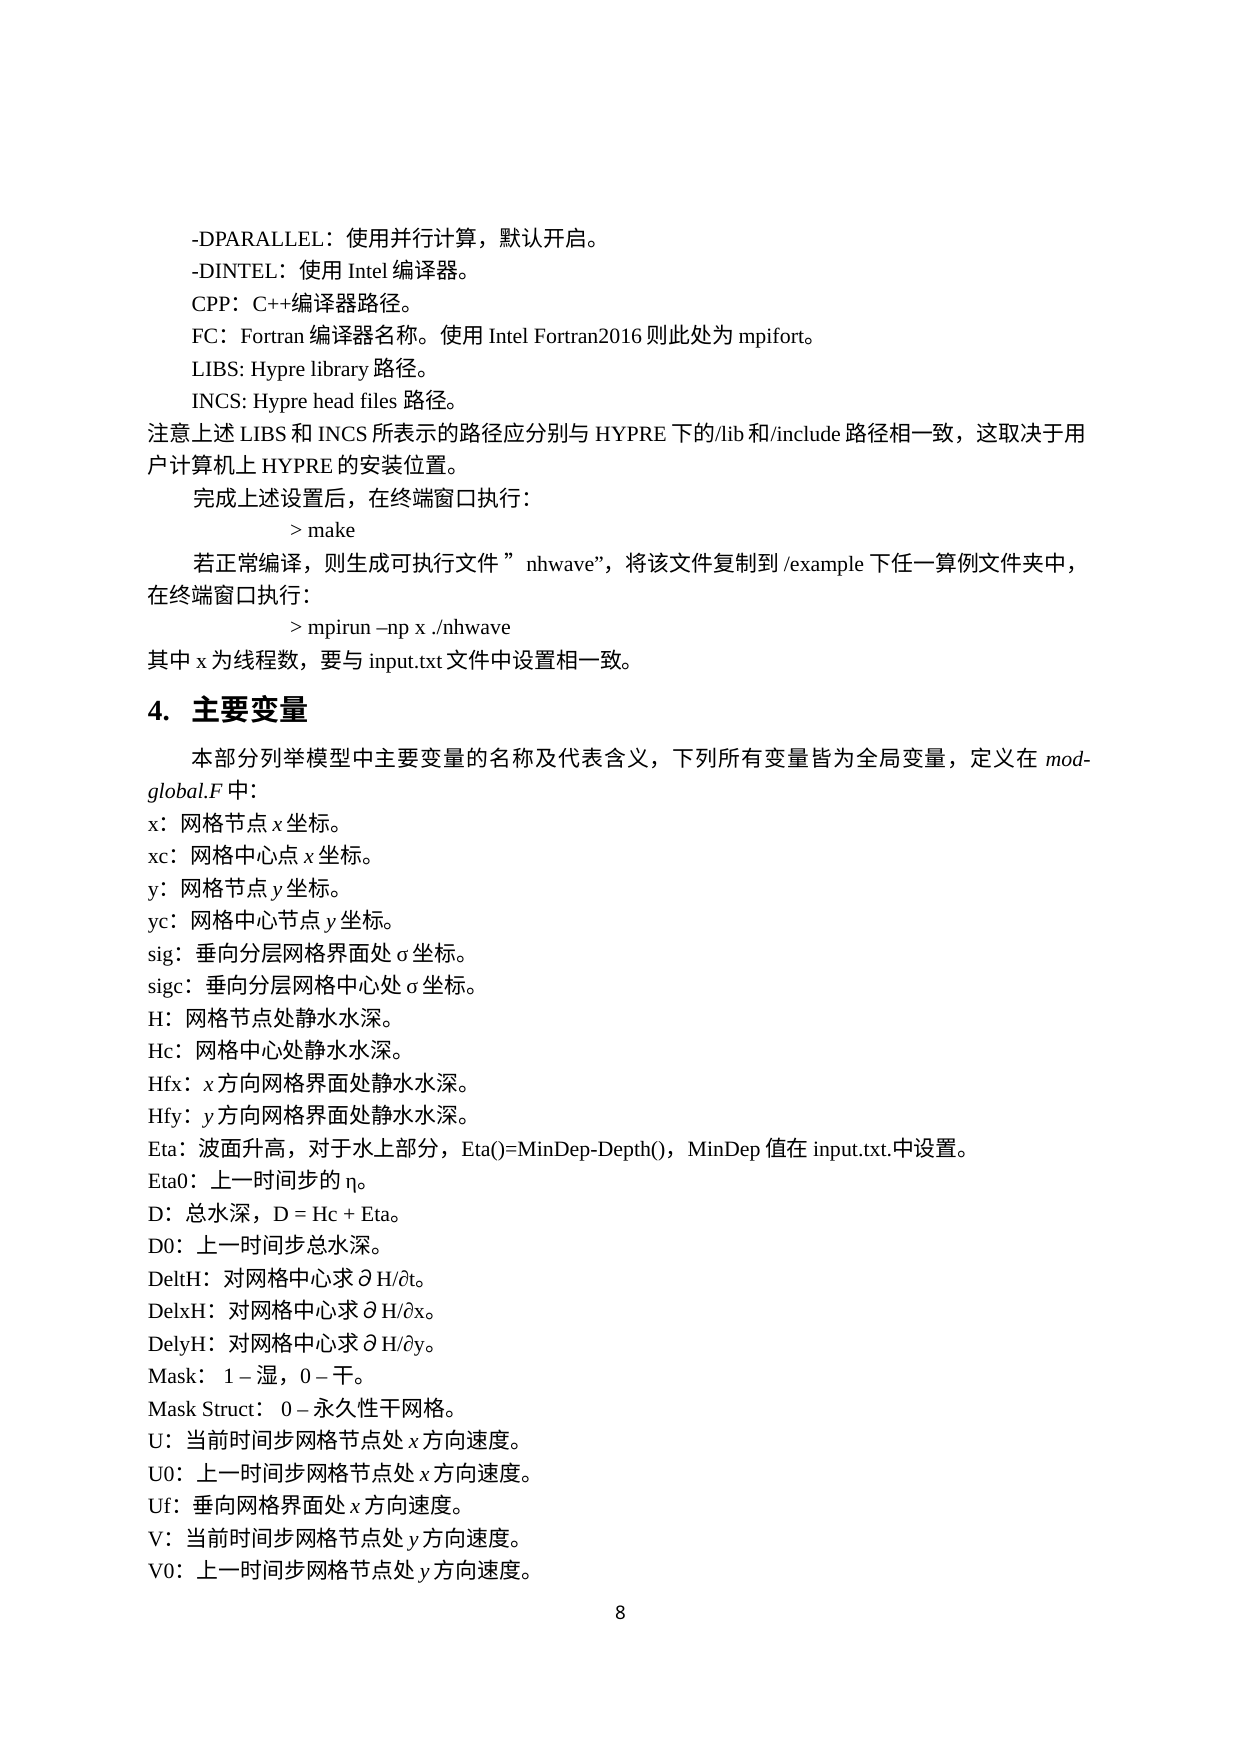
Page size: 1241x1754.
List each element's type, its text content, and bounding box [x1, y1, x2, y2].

list -DINTEL：使用Intel编译器。 [148, 253, 1092, 286]
text Hfx：x方向网格界面处静水水深。 [148, 1066, 1092, 1098]
text V0：上一时间步网格节点处y方向速度。 [148, 1553, 1092, 1586]
text D：总水深，D = Hc + Eta。 [148, 1196, 1092, 1228]
text 若正常编译，则生成可执行文件 ”nhwave”，将该文件复制到 /example 下任一算例文件夹中，在终端窗口执行： [148, 546, 1092, 611]
text Hfy：y方向网格界面处静水水深。 [148, 1098, 1092, 1131]
text V：当前时间步网格节点处y方向速度。 [148, 1521, 1092, 1553]
text > make [148, 513, 1092, 546]
text 完成上述设置后，在终端窗口执行： [148, 481, 1092, 513]
text U：当前时间步网格节点处x方向速度。 [148, 1423, 1092, 1456]
text x：网格节点x坐标。 [148, 806, 1092, 838]
text DelxH：对网格中心求∂H/∂x。 [148, 1293, 1092, 1326]
text D0：上一时间步总水深。 [148, 1228, 1092, 1261]
text Uf：垂向网格界面处x方向速度。 [148, 1488, 1092, 1521]
text Eta：波面升高，对于水上部分，Eta()=MinDep-Depth()，MinDep值在input.txt.中设置。 [148, 1131, 1092, 1163]
text 本部分列举模型中主要变量的名称及代表含义，下列所有变量皆为全局变量，定义在mod-global.F中： [148, 741, 1092, 806]
list LIBS: Hypre library路径。 [148, 351, 1092, 383]
text Mask Struct： 0 – 永久性干网格。 [148, 1391, 1092, 1423]
text DeltH：对网格中心求∂H/∂t。 [148, 1261, 1092, 1293]
text Mask： 1 – 湿，0 – 干。 [148, 1358, 1092, 1391]
text 注意上述LIBS和INCS所表示的路径应分别与HYPRE下的/lib和/include路径相一致，这取决于用户计算机上HYPRE的安装位置。 [148, 416, 1092, 481]
text sig：垂向分层网格界面处σ坐标。 [148, 936, 1092, 968]
list INCS: Hypre head files 路径。 [148, 383, 1092, 416]
text U0：上一时间步网格节点处x方向速度。 [148, 1456, 1092, 1488]
text H：网格节点处静水水深。 [148, 1001, 1092, 1033]
list CPP：C++编译器路径。 [148, 286, 1092, 318]
text yc：网格中心节点y坐标。 [148, 903, 1092, 936]
text Eta0：上一时间步的η。 [148, 1163, 1092, 1196]
text DelyH：对网格中心求∂H/∂y。 [148, 1326, 1092, 1358]
text sigc：垂向分层网格中心处σ坐标。 [148, 968, 1092, 1001]
text xc：网格中心点x坐标。 [148, 838, 1092, 871]
text y：网格节点y坐标。 [148, 871, 1092, 903]
list -DPARALLEL：使用并行计算，默认开启。 [148, 221, 1092, 253]
text Hc：网格中心处静水水深。 [148, 1033, 1092, 1066]
list 主要变量 [148, 676, 1092, 741]
text > mpirun –np x ./nhwave [148, 611, 1092, 643]
text 其中x为线程数，要与input.txt文件中设置相一致。 [148, 643, 1092, 676]
list FC：Fortran编译器名称。使用Intel Fortran2016则此处为mpifort。 [148, 318, 1092, 351]
